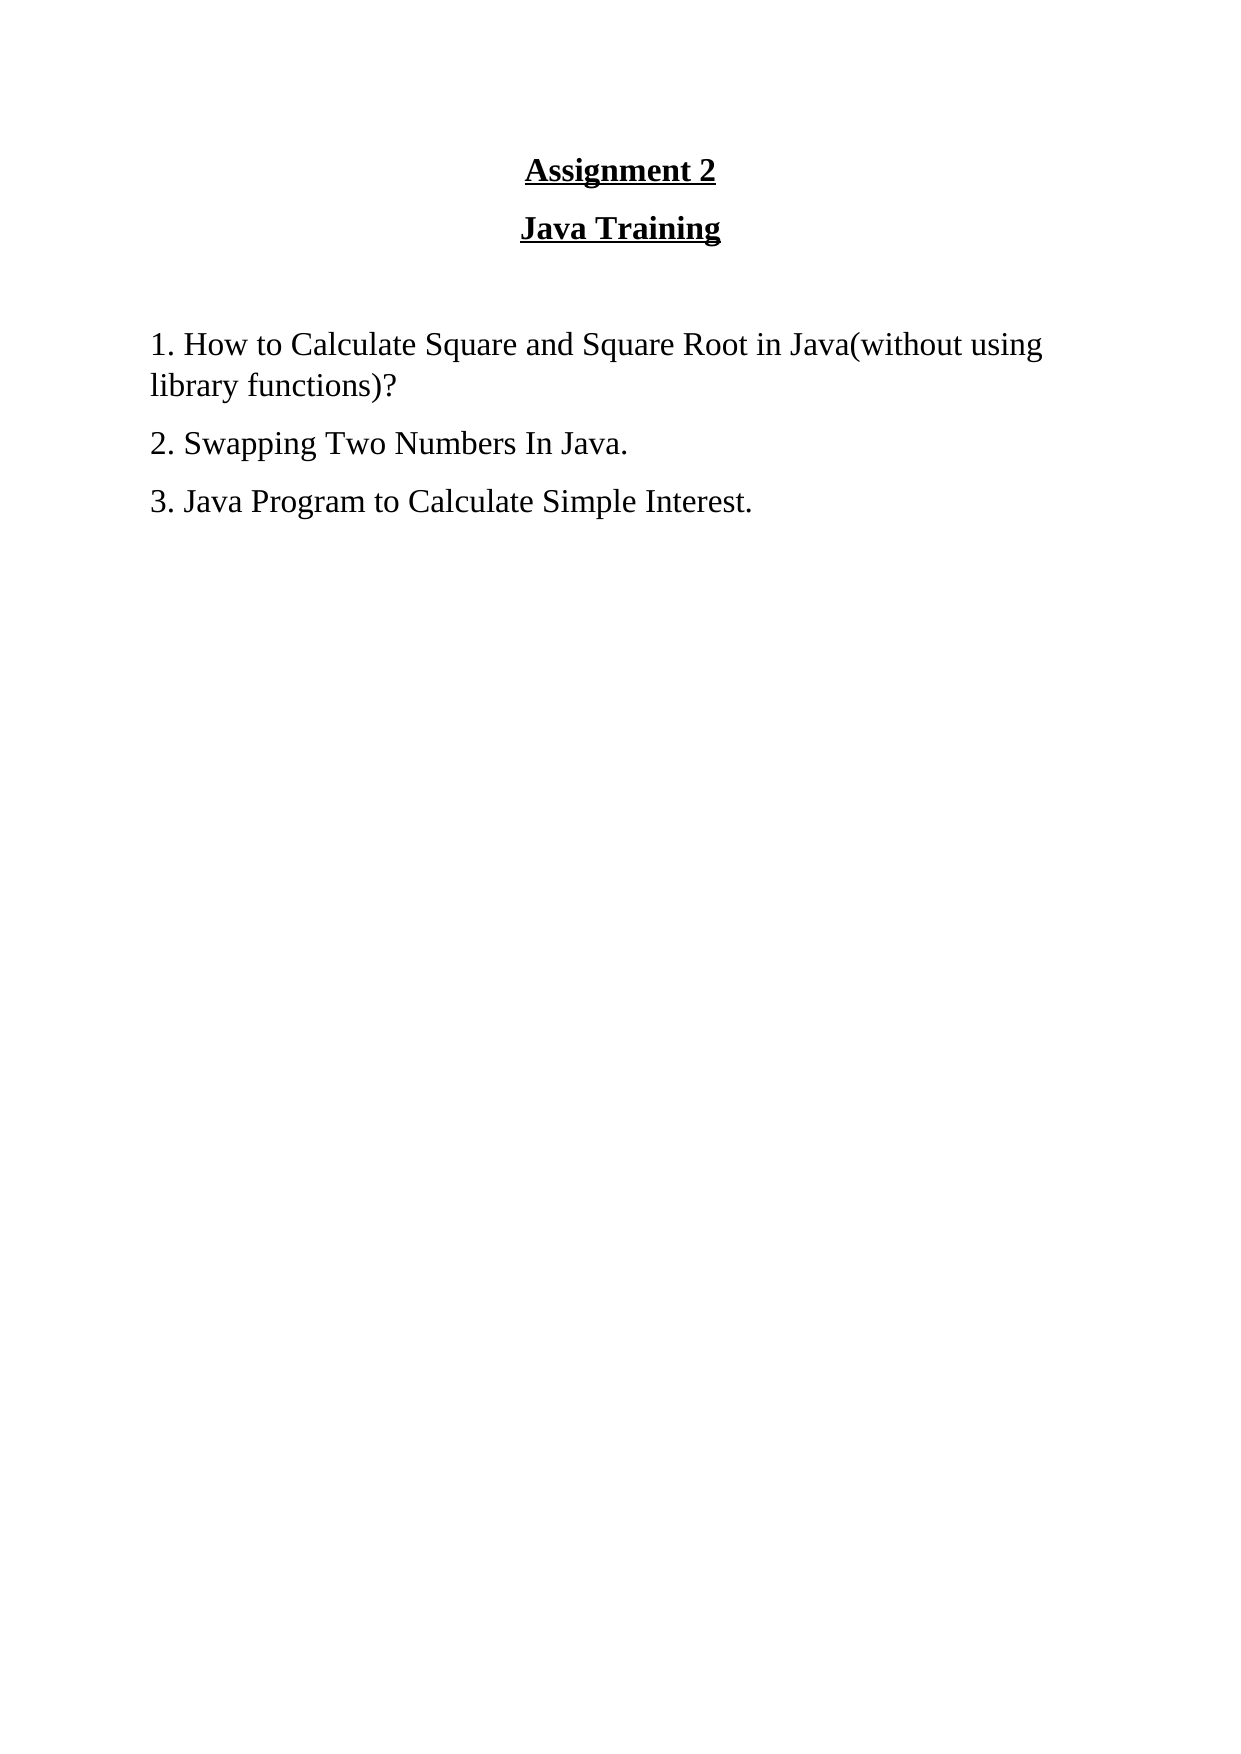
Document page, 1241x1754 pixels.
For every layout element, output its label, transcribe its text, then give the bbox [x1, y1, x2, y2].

text Java Training [150, 208, 1090, 246]
text 3. Java Program to Calculate Simple Interest. [150, 481, 1090, 520]
text 1. How to Calculate Square and Square Root in Java(without using library functions)? [150, 324, 1090, 404]
text 2. Swapping Two Numbers In Java. [150, 423, 1090, 462]
text Assignment 2 [150, 150, 1090, 188]
